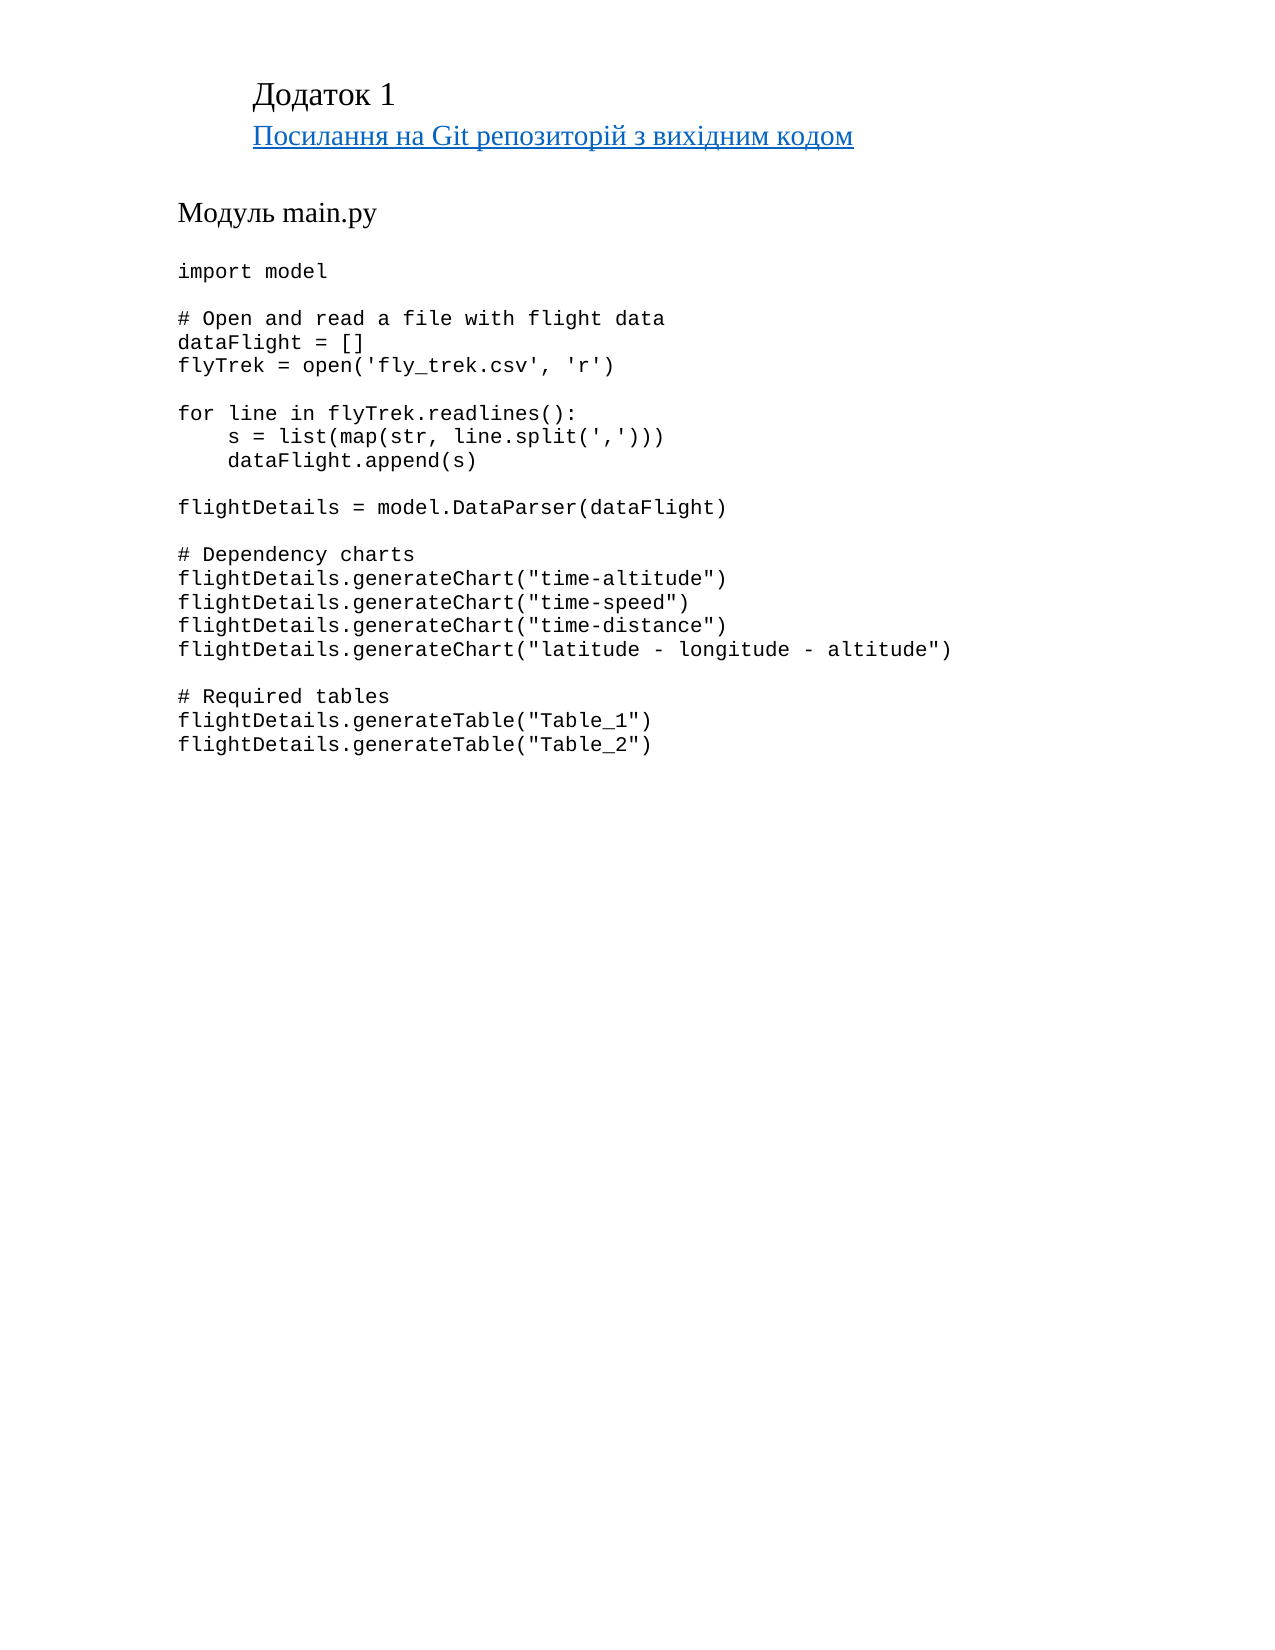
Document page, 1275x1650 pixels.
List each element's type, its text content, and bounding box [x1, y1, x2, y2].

text dataFlight.append(s) [177, 450, 1196, 473]
text s = list(map(str, line.split(','))) [177, 426, 1196, 450]
text flightDetails.generateChart("time-altitude") [177, 568, 1196, 592]
text Модуль main.py [177, 195, 1196, 228]
text flightDetails.generateChart("latitude - longitude - altitude") [177, 639, 1196, 663]
text flightDetails = model.DataParser(dataFlight) [177, 497, 1196, 521]
text for line in flyTrek.readlines(): [177, 403, 1196, 426]
text flightDetails.generateChart("time-speed") [177, 592, 1196, 615]
text flyTrek = open('fly_trek.csv', 'r') [177, 355, 1196, 379]
text flightDetails.generateTable("Table_1") [177, 710, 1196, 734]
text Додаток 1 [177, 74, 1196, 112]
text flightDetails.generateChart("time-distance") [177, 615, 1196, 639]
text import model [177, 261, 1196, 284]
text dataFlight = [] [177, 332, 1196, 355]
text flightDetails.generateTable("Table_2") [177, 734, 1196, 757]
text # Dependency charts [177, 544, 1196, 568]
text Посилання на Git репозиторій з вихідним кодом [177, 118, 1196, 151]
text # Open and read a file with flight data [177, 308, 1196, 332]
text # Required tables [177, 686, 1196, 710]
